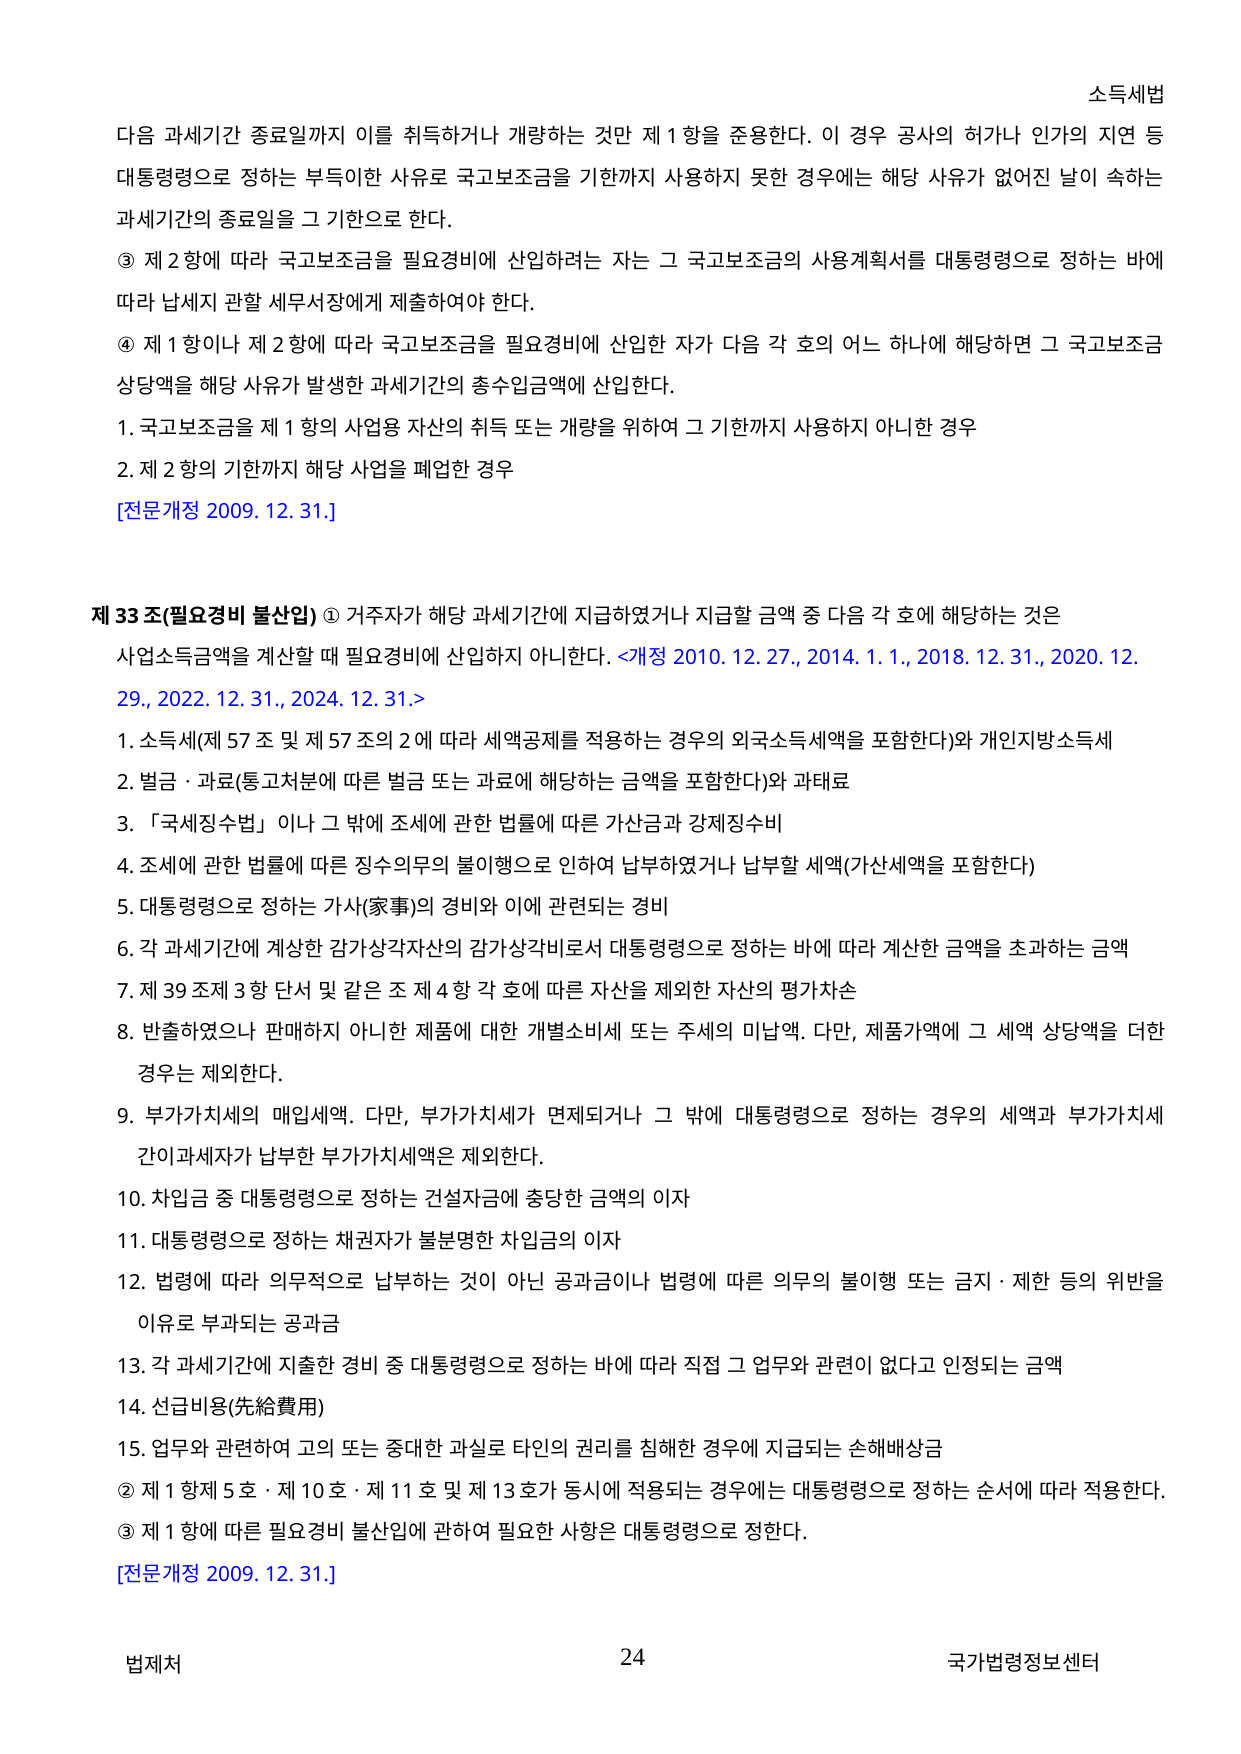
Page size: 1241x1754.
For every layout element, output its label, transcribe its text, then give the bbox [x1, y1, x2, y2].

text 8. 반출하였으나 판매하지 아니한 제품에 대한 개별소비세 또는 주세의 미납액. 다만, 제품가액에 그 세액 상당액을 더한 경우는 제외한다. [117, 1004, 1165, 1087]
text 제33조(필요경비 불산입) ① 거주자가 해당 과세기간에 지급하였거나 지급할 금액 중 다음 각 호에 해당하는 것은 사업소득금액을 계산할 때 필요경비에 산입하지 아니한다. <개정 2010. 12. 27., 2014. 1. 1., 2018. 12. 31., 2020. 12. 29., 2022. 12. 31., 2024. 12. 31.> [92, 587, 1165, 712]
text 3. 「국세징수법」이나 그 밖에 조세에 관한 법률에 따른 가산금과 강제징수비 [117, 796, 1165, 837]
text 12. 법령에 따라 의무적으로 납부하는 것이 아닌 공과금이나 법령에 따른 의무의 불이행 또는 금지ㆍ제한 등의 위반을 이유로 부과되는 공과금 [117, 1254, 1165, 1337]
text 2. 제2항의 기한까지 해당 사업을 폐업한 경우 [117, 442, 1165, 483]
text 1. 소득세(제57조 및 제57조의2에 따라 세액공제를 적용하는 경우의 외국소득세액을 포함한다)와 개인지방소득세 [117, 712, 1165, 754]
text [전문개정 2009. 12. 31.] [117, 1546, 1165, 1587]
text ③ 제2항에 따라 국고보조금을 필요경비에 산입하려는 자는 그 국고보조금의 사용계획서를 대통령령으로 정하는 바에 따라 납세지 관할 세무서장에게 제출하여야 한다. [117, 233, 1165, 317]
text 6. 각 과세기간에 계상한 감가상각자산의 감가상각비로서 대통령령으로 정하는 바에 따라 계산한 금액을 초과하는 금액 [117, 921, 1165, 962]
text 10. 차입금 중 대통령령으로 정하는 건설자금에 충당한 금액의 이자 [117, 1171, 1165, 1212]
text [전문개정 2009. 12. 31.] [117, 483, 1165, 525]
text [117, 108, 1165, 233]
text 14. 선급비용(先給費用) [117, 1379, 1165, 1421]
text 1. 국고보조금을 제1항의 사업용 자산의 취득 또는 개량을 위하여 그 기한까지 사용하지 아니한 경우 [117, 400, 1165, 442]
text 4. 조세에 관한 법률에 따른 징수의무의 불이행으로 인하여 납부하였거나 납부할 세액(가산세액을 포함한다) [117, 837, 1165, 879]
text 9. 부가가치세의 매입세액. 다만, 부가가치세가 면제되거나 그 밖에 대통령령으로 정하는 경우의 세액과 부가가치세 간이과세자가 납부한 부가가치세액은 제외한다. [117, 1087, 1165, 1171]
text 7. 제39조제3항 단서 및 같은 조 제4항 각 호에 따른 자산을 제외한 자산의 평가차손 [117, 962, 1165, 1004]
text 11. 대통령령으로 정하는 채권자가 불분명한 차입금의 이자 [117, 1212, 1165, 1254]
text 2. 벌금ㆍ과료(통고처분에 따른 벌금 또는 과료에 해당하는 금액을 포함한다)와 과태료 [117, 754, 1165, 796]
text ② 제1항제5호ㆍ제10호ㆍ제11호 및 제13호가 동시에 적용되는 경우에는 대통령령으로 정하는 순서에 따라 적용한다. [117, 1462, 1165, 1504]
text 5. 대통령령으로 정하는 가사(家事)의 경비와 이에 관련되는 경비 [117, 879, 1165, 921]
text ③ 제1항에 따른 필요경비 불산입에 관하여 필요한 사항은 대통령령으로 정한다. [117, 1504, 1165, 1546]
text 15. 업무와 관련하여 고의 또는 중대한 과실로 타인의 권리를 침해한 경우에 지급되는 손해배상금 [117, 1421, 1165, 1462]
text ④ 제1항이나 제2항에 따라 국고보조금을 필요경비에 산입한 자가 다음 각 호의 어느 하나에 해당하면 그 국고보조금 상당액을 해당 사유가 발생한 과세기간의 총수입금액에 산입한다. [117, 317, 1165, 400]
text 13. 각 과세기간에 지출한 경비 중 대통령령으로 정하는 바에 따라 직접 그 업무와 관련이 없다고 인정되는 금액 [117, 1337, 1165, 1379]
